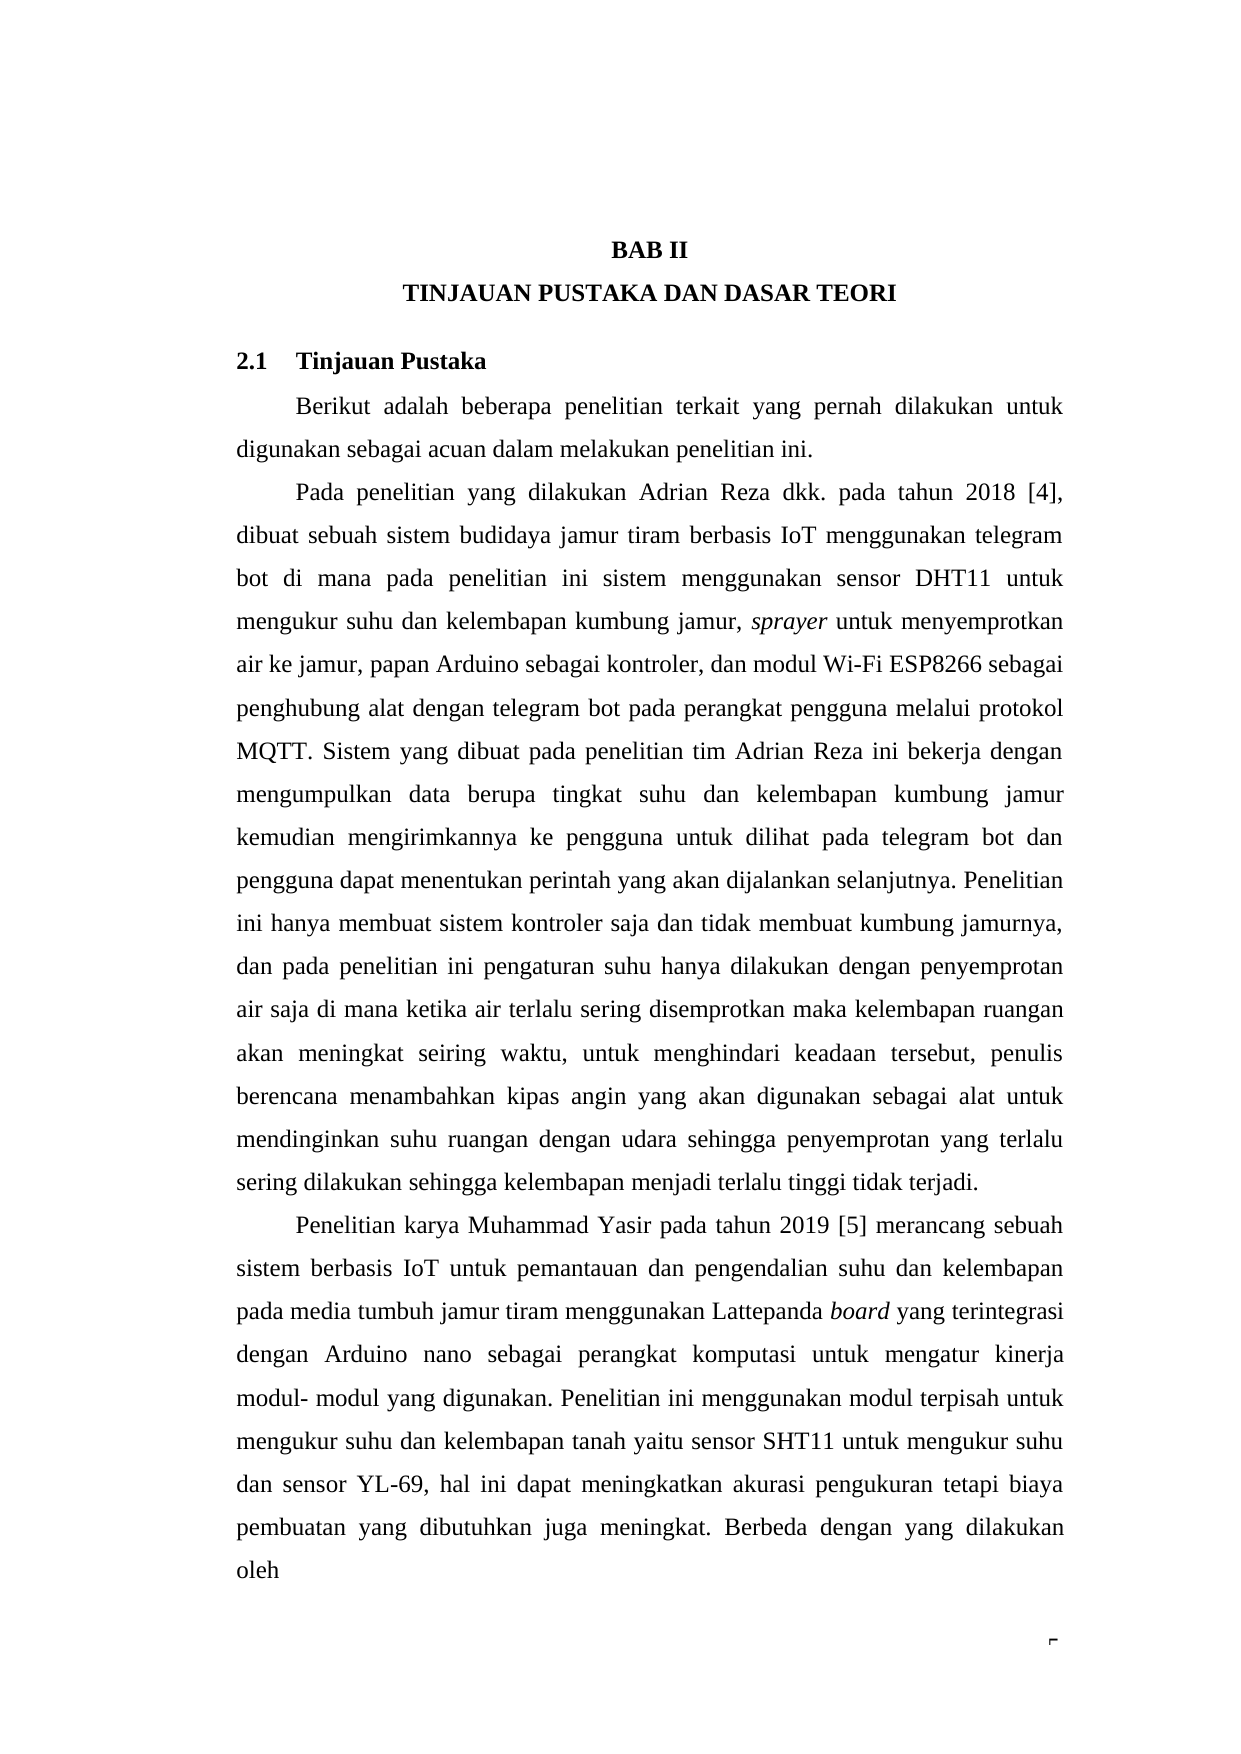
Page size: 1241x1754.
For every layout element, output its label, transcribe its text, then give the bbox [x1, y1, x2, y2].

text TINJAUAN PUSTAKA DAN DASAR TEORI [223, 278, 1076, 306]
text Pada penelitian yang dilakukan Adrian Reza dkk. pada tahun 2018 [4], dibuat sebuah sistem budidaya jamur tiram berbasis IoT menggunakan telegram bot di mana pada penelitian ini sistem menggunakan sensor DHT11 untuk mengukur suhu dan kelembapan kumbung jamur, sprayer untuk menyemprotkan air ke jamur, papan Arduino sebagai kontroler, dan modul Wi-Fi ESP8266 sebagai penghubung alat dengan telegram bot pada perangkat pengguna melalui protokol MQTT. Sistem yang dibuat pada penelitian tim Adrian Reza ini bekerja dengan mengumpulkan data berupa tingkat suhu dan kelembapan kumbung jamur kemudian mengirimkannya ke pengguna untuk dilihat pada telegram bot dan pengguna dapat menentukan perintah yang akan dijalankan selanjutnya. Penelitian ini hanya membuat sistem kontroler saja dan tidak membuat kumbung jamurnya, dan pada penelitian ini pengaturan suhu hanya dilakukan dengan penyemprotan air saja di mana ketika air terlalu sering disemprotkan maka kelembapan ruangan akan meningkat seiring waktu, untuk menghindari keadaan tersebut, penulis berencana menambahkan kipas angin yang akan digunakan sebagai alat untuk mendinginkan suhu ruangan dengan udara sehingga penyemprotan yang terlalu sering dilakukan sehingga kelembapan menjadi terlalu tinggi tidak terjadi. [236, 477, 1064, 1196]
subtitle BAB II [224, 235, 1076, 263]
text Berikut adalah beberapa penelitian terkait yang pernah dilakukan untuk digunakan sebagai acuan dalam melakukan penelitian ini. [236, 391, 1063, 463]
subtitle Tinjauan Pustaka [236, 346, 1076, 375]
text Penelitian karya Muhammad Yasir pada tahun 2019 [5] merancang sebuah sistem berbasis IoT untuk pemantauan dan pengendalian suhu dan kelembapan pada media tumbuh jamur tiram menggunakan Lattepanda board yang terintegrasi dengan Arduino nano sebagai perangkat komputasi untuk mengatur kinerja modul- modul yang digunakan. Penelitian ini menggunakan modul terpisah untuk mengukur suhu dan kelembapan tanah yaitu sensor SHT11 untuk mengukur suhu dan sensor YL-69, hal ini dapat meningkatkan akurasi pengukuran tetapi biaya pembuatan yang dibutuhkan juga meningkat. Berbeda dengan yang dilakukan oleh [236, 1210, 1064, 1584]
